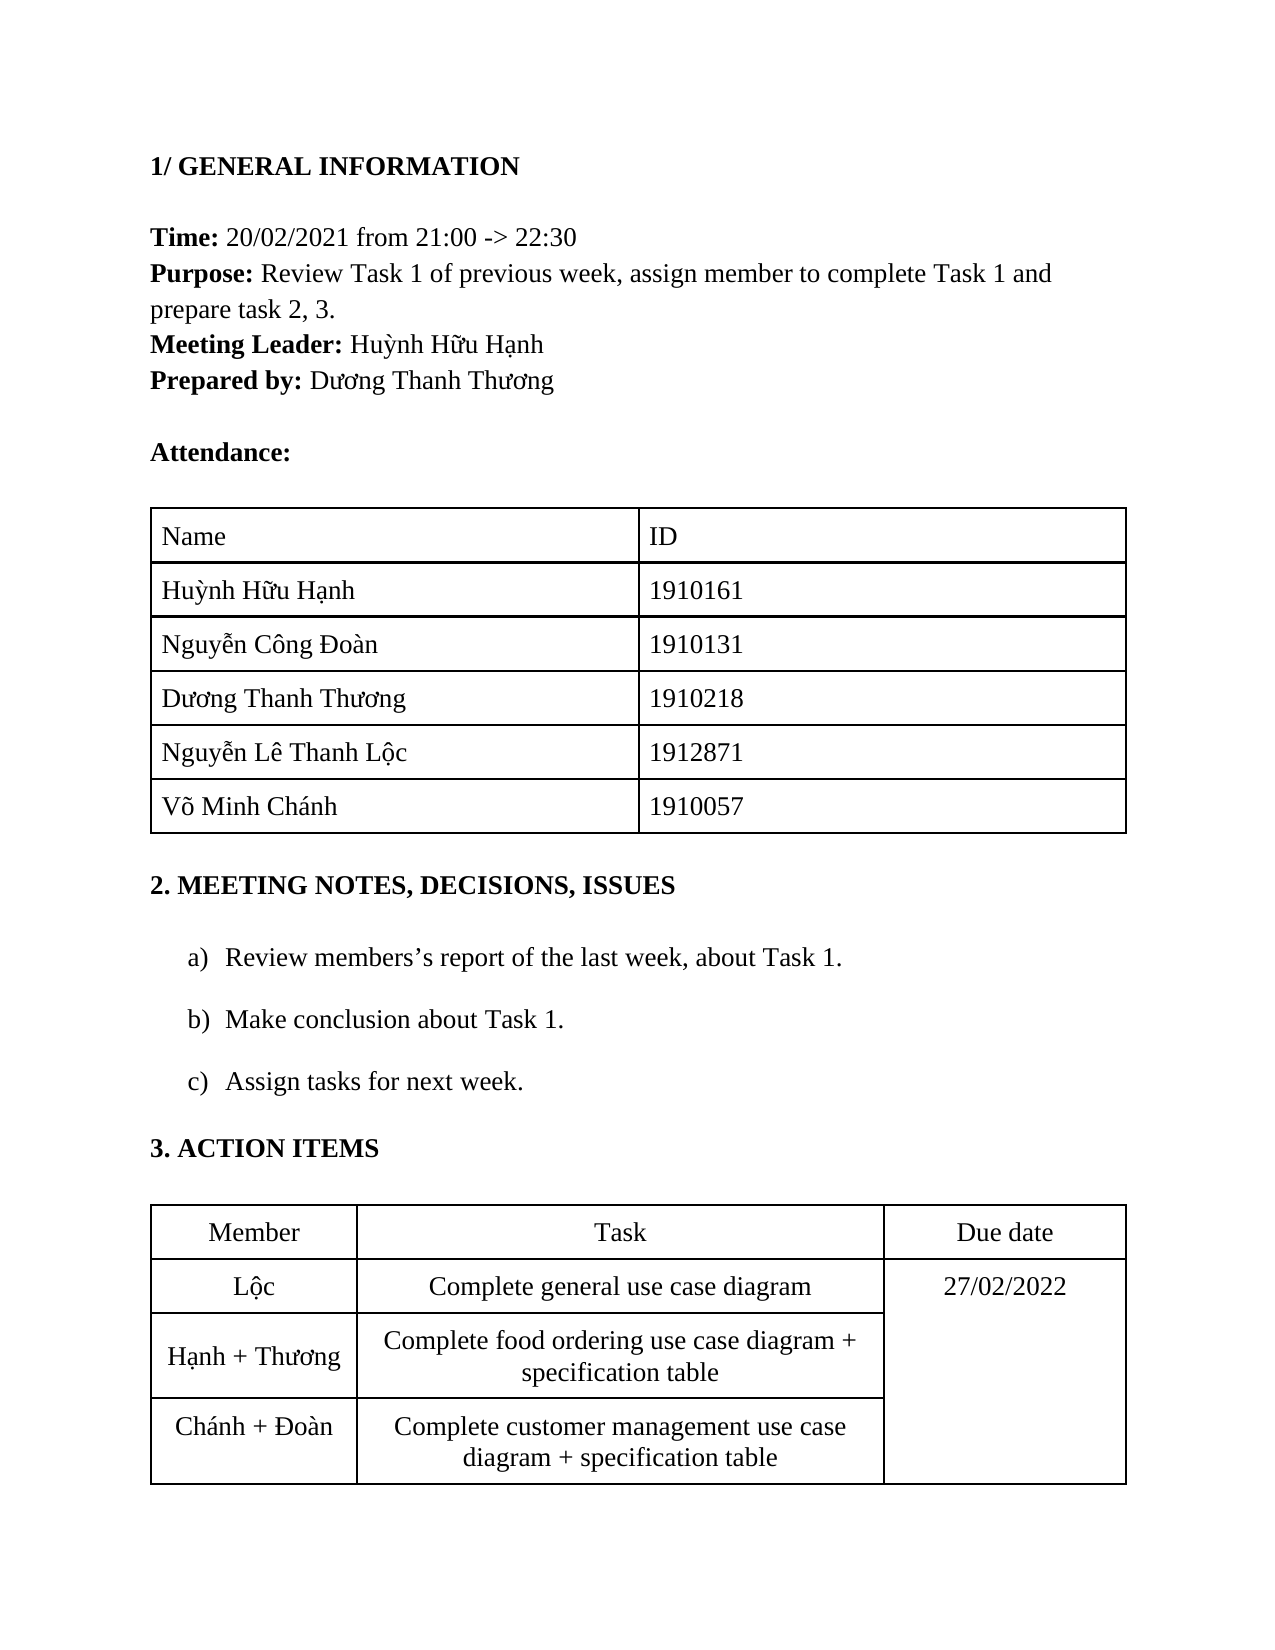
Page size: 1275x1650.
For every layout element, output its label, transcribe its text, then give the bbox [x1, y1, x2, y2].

table_cell Dương Thanh Thương [152, 672, 638, 723]
text 1/ GENERAL INFORMATION [150, 150, 1125, 181]
table_cell Nguyễn Công Đoàn [152, 618, 638, 669]
text Prepared by: Dương Thanh Thương [150, 364, 1125, 396]
table_cell 1910057 [640, 780, 1125, 832]
text Attendance: [150, 436, 1125, 467]
text 3. ACTION ITEMS [150, 1132, 1125, 1163]
table_cell 1910161 [640, 564, 1125, 615]
table_cell Lộc [152, 1260, 356, 1312]
table_header Due date [885, 1206, 1125, 1258]
table_cell Complete food ordering use case diagram + specification table [358, 1314, 883, 1397]
list Review members’s report of the last week, about Task 1. [187, 941, 1125, 972]
table_header Task [358, 1206, 883, 1258]
table_cell 1910131 [640, 618, 1125, 669]
table_header ID [640, 509, 1125, 561]
table_cell Complete general use case diagram [358, 1260, 883, 1312]
table_cell Hạnh + Thương [152, 1314, 356, 1397]
text 2. MEETING NOTES, DECISIONS, ISSUES [150, 869, 1125, 901]
table_cell 27/02/2022 [885, 1260, 1125, 1482]
table_cell Complete customer management use case diagram + specification table [358, 1399, 883, 1482]
text Time: 20/02/2021 from 21:00 -> 22:30 [150, 221, 1125, 253]
table_cell 1912871 [640, 726, 1125, 778]
text Meeting Leader: Huỳnh Hữu Hạnh [150, 329, 1125, 360]
table_cell Huỳnh Hữu Hạnh [152, 564, 638, 615]
table_cell Chánh + Đoàn [152, 1399, 356, 1482]
table_header Name [152, 509, 638, 561]
table_cell Võ Minh Chánh [152, 780, 638, 832]
list Make conclusion about Task 1. [187, 1003, 1125, 1034]
table_cell 1910218 [640, 672, 1125, 723]
table_cell Nguyễn Lê Thanh Lộc [152, 726, 638, 778]
table_header Member [152, 1206, 356, 1258]
text Purpose: Review Task 1 of previous week, assign member to complete Task 1 and prepare task 2, 3. [150, 257, 1125, 324]
list Assign tasks for next week. [187, 1066, 1125, 1097]
